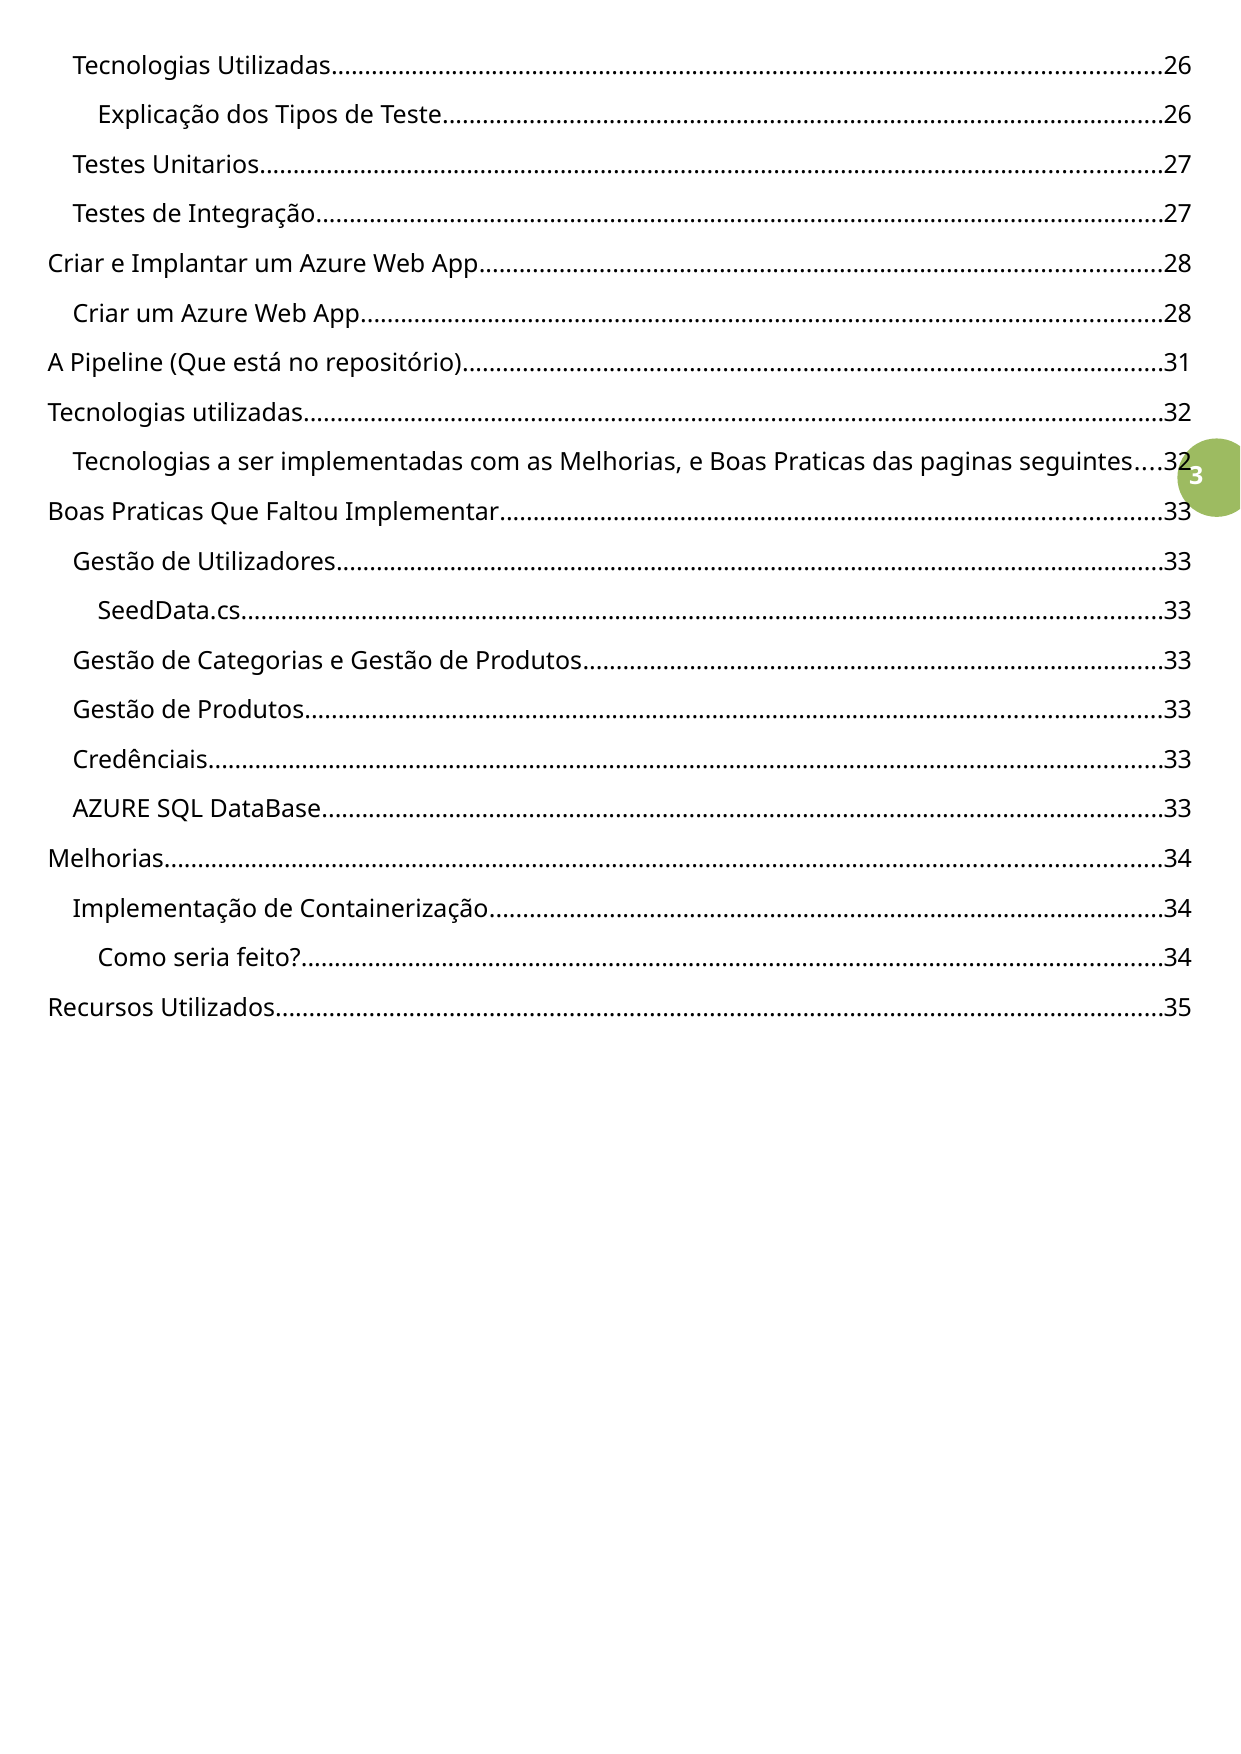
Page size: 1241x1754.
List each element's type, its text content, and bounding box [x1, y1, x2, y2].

text Recursos Utilizados 35 [47, 989, 1193, 1023]
text Credênciais 33 [72, 741, 1193, 776]
text SeedData.cs 33 [97, 593, 1193, 627]
text Testes Unitarios 27 [72, 146, 1193, 181]
text Tecnologias utilizadas 32 [47, 394, 1193, 428]
text Como seria feito? 34 [97, 940, 1193, 974]
text Implementação de Containerização 34 [72, 890, 1193, 924]
text Explicação dos Tipos de Teste 26 [97, 97, 1193, 131]
text AZURE SQL DataBase 33 [72, 791, 1193, 825]
text Tecnologias a ser implementadas com as Melhorias, e Boas Praticas das paginas seguintes 32 [72, 444, 1193, 478]
text Gestão de Produtos 33 [72, 692, 1193, 726]
text Gestão de Utilizadores 33 [72, 543, 1193, 577]
text Melhorias 34 [47, 841, 1193, 875]
text A Pipeline (Que está no repositório) 31 [47, 345, 1193, 379]
text Criar um Azure Web App 28 [72, 295, 1193, 329]
text Gestão de Categorias e Gestão de Produtos 33 [72, 642, 1193, 676]
text Testes de Integração 27 [72, 196, 1193, 230]
text Boas Praticas Que Faltou Implementar 33 [47, 493, 1193, 528]
text Tecnologias Utilizadas 26 [72, 47, 1193, 81]
text Criar e Implantar um Azure Web App 28 [47, 246, 1193, 280]
